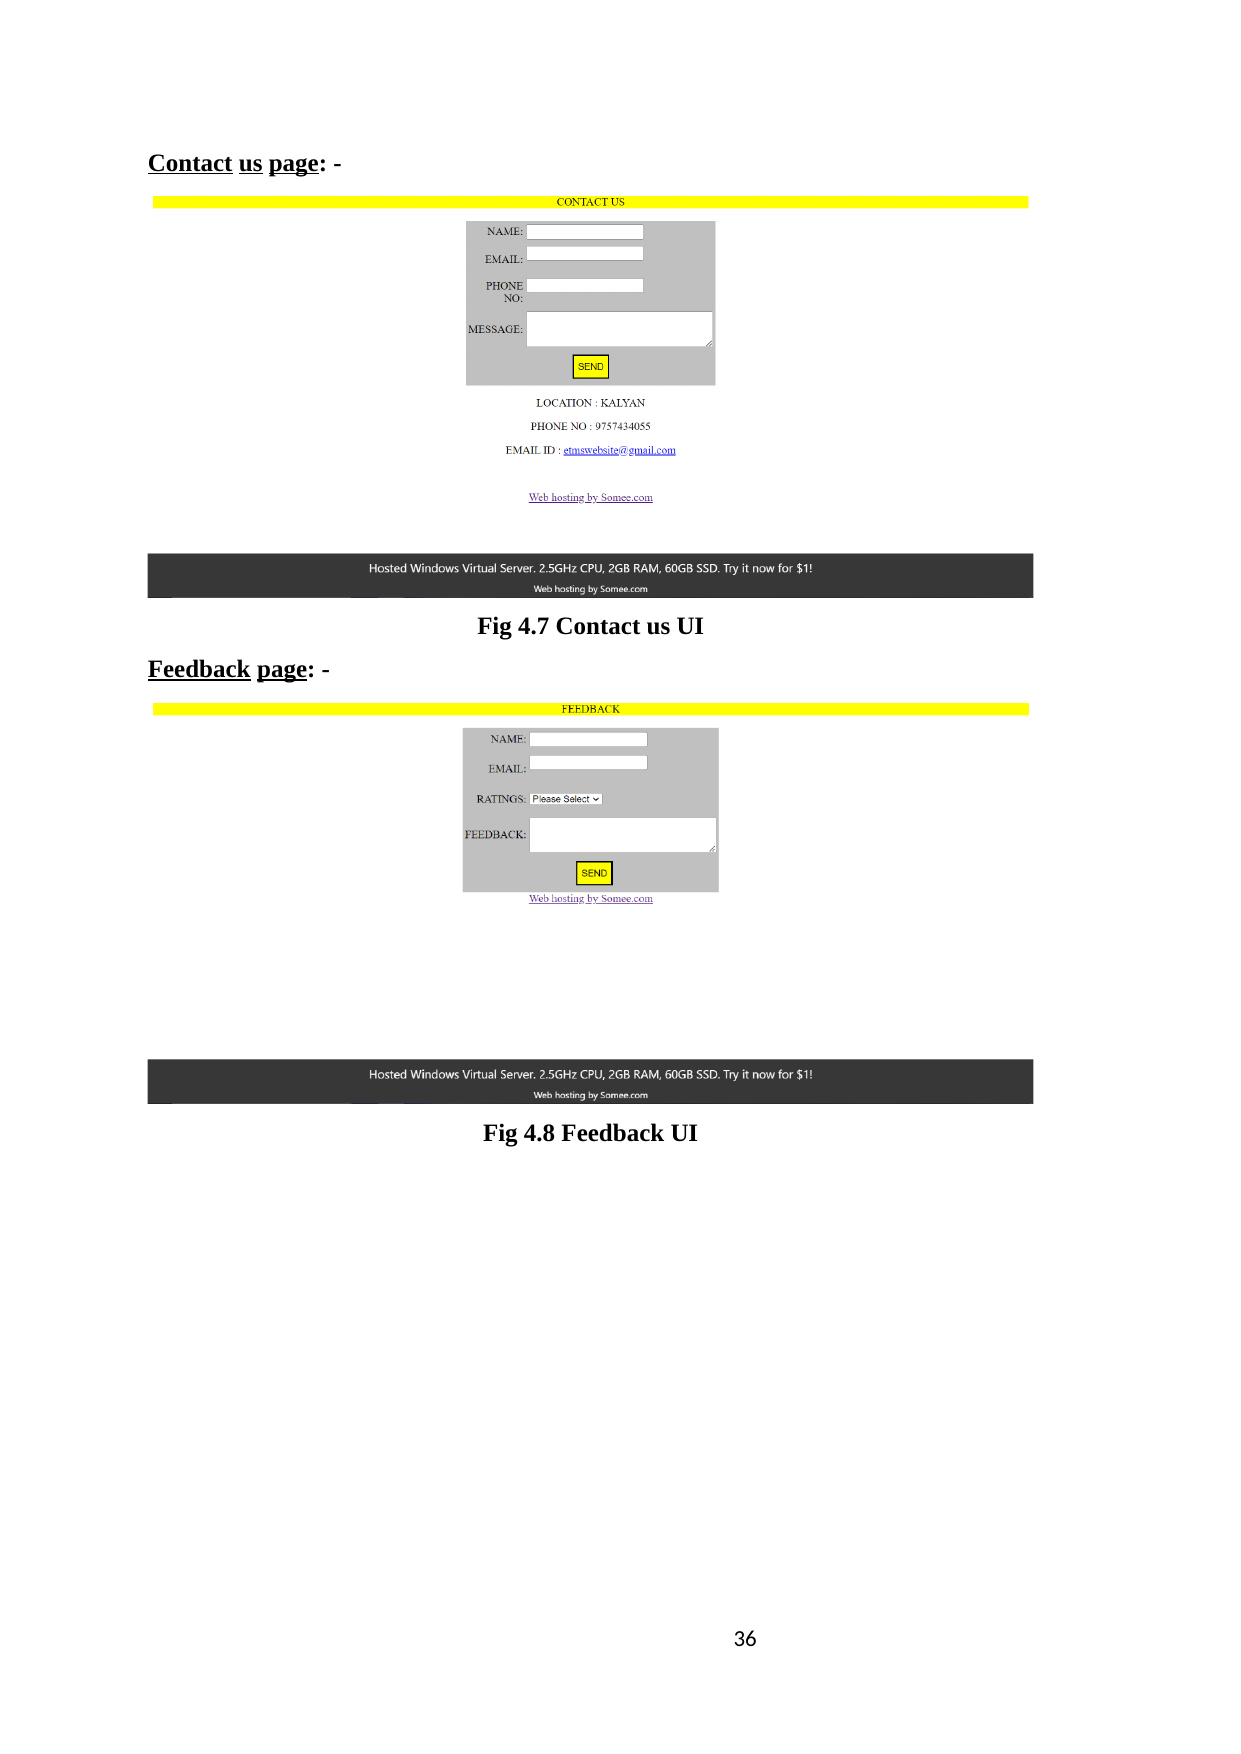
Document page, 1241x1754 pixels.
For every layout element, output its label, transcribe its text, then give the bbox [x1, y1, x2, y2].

text Fig 4.7 Contact us UI [148, 611, 1033, 640]
picture [147, 190, 1034, 598]
text Contact us page: - [148, 148, 1033, 176]
text Fig 4.8 Feedback UI [148, 1118, 1033, 1147]
text Feedback page: - [148, 654, 1033, 683]
picture [147, 697, 1034, 1104]
